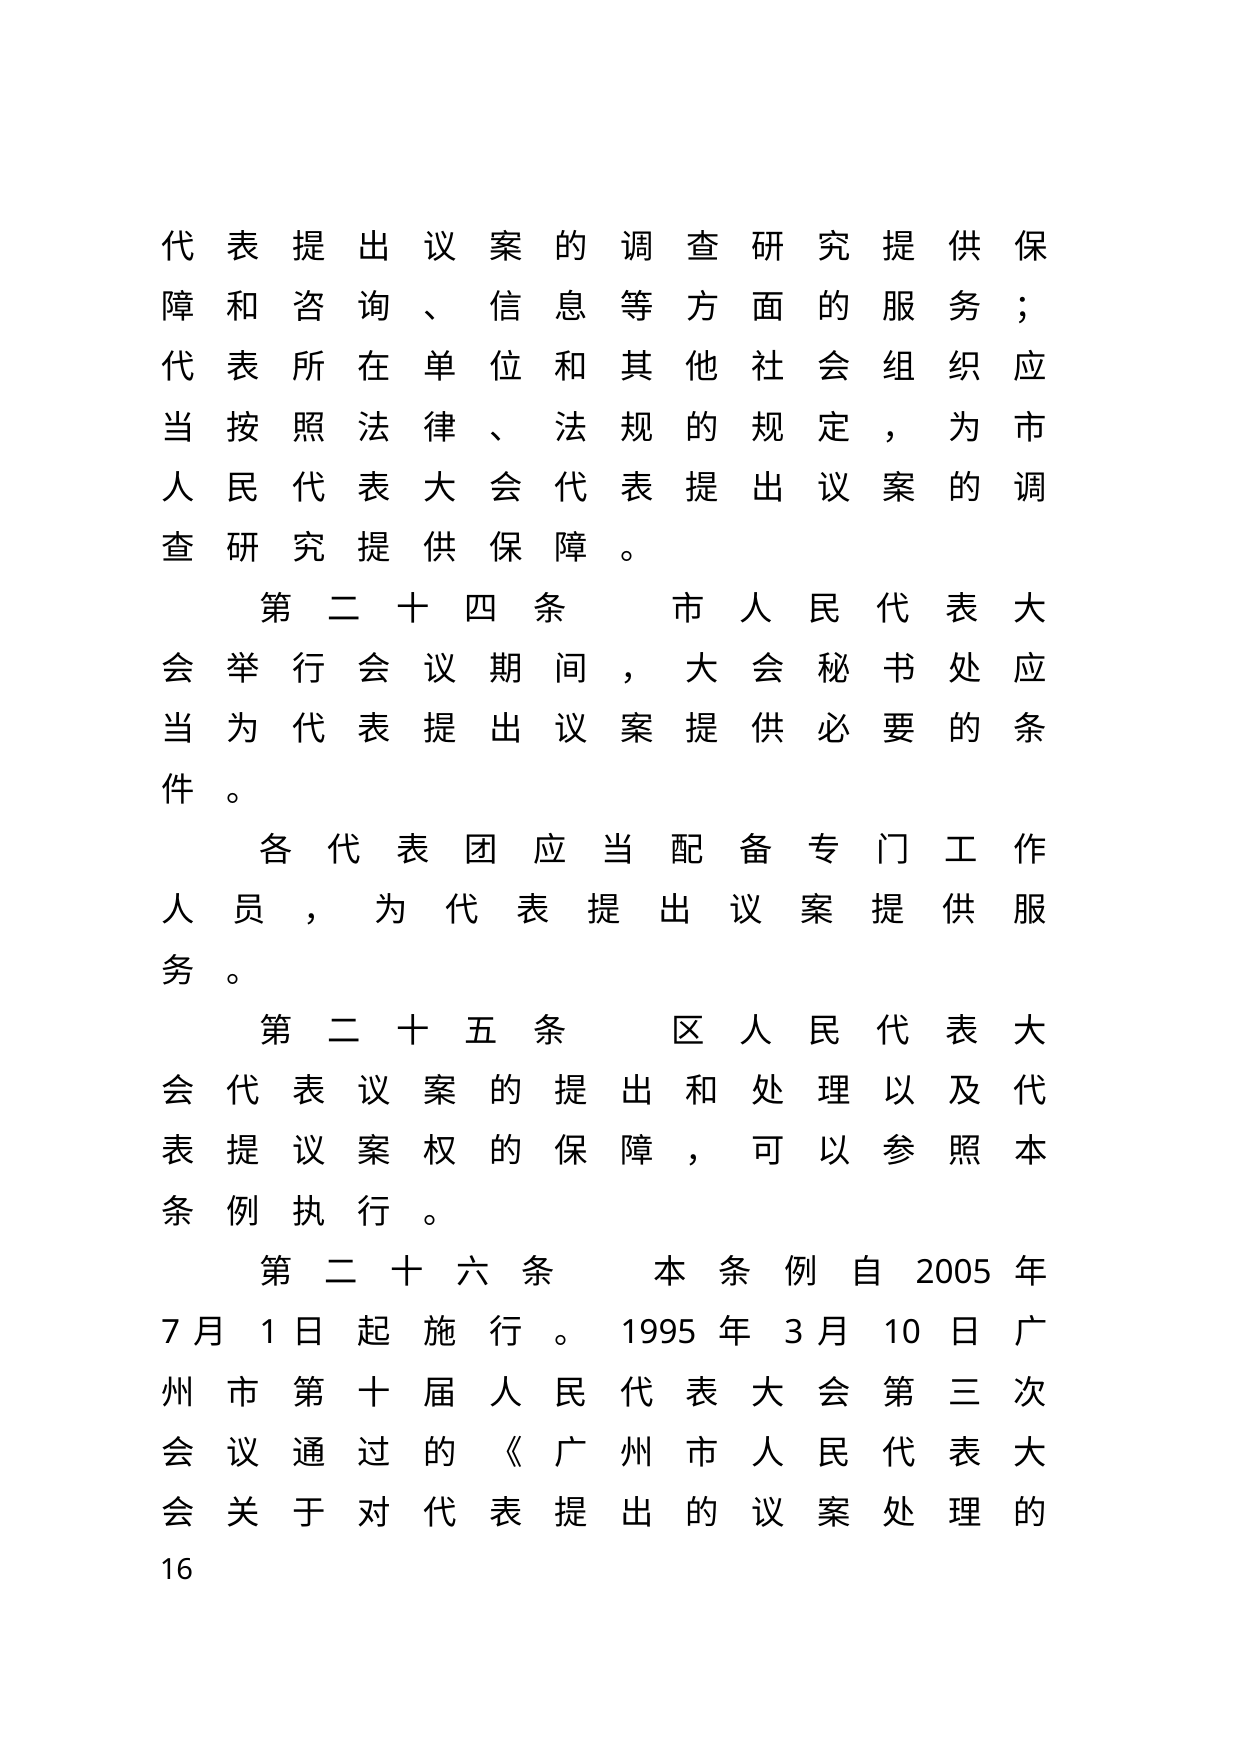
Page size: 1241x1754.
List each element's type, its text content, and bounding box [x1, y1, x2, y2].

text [161, 1239, 1079, 1540]
text 第二十四条 市人民代表大会举行会议期间，大会秘书处应当为代表提出议案提供必要的条件。 [161, 575, 1079, 817]
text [161, 213, 1079, 575]
text 第二十五条 区人民代表大会代表议案的提出和处理以及代表提议案权的保障，可以参照本条例执行。 [161, 998, 1079, 1239]
text 各代表团应当配备专门工作人员，为代表提出议案提供服务。 [161, 817, 1079, 998]
